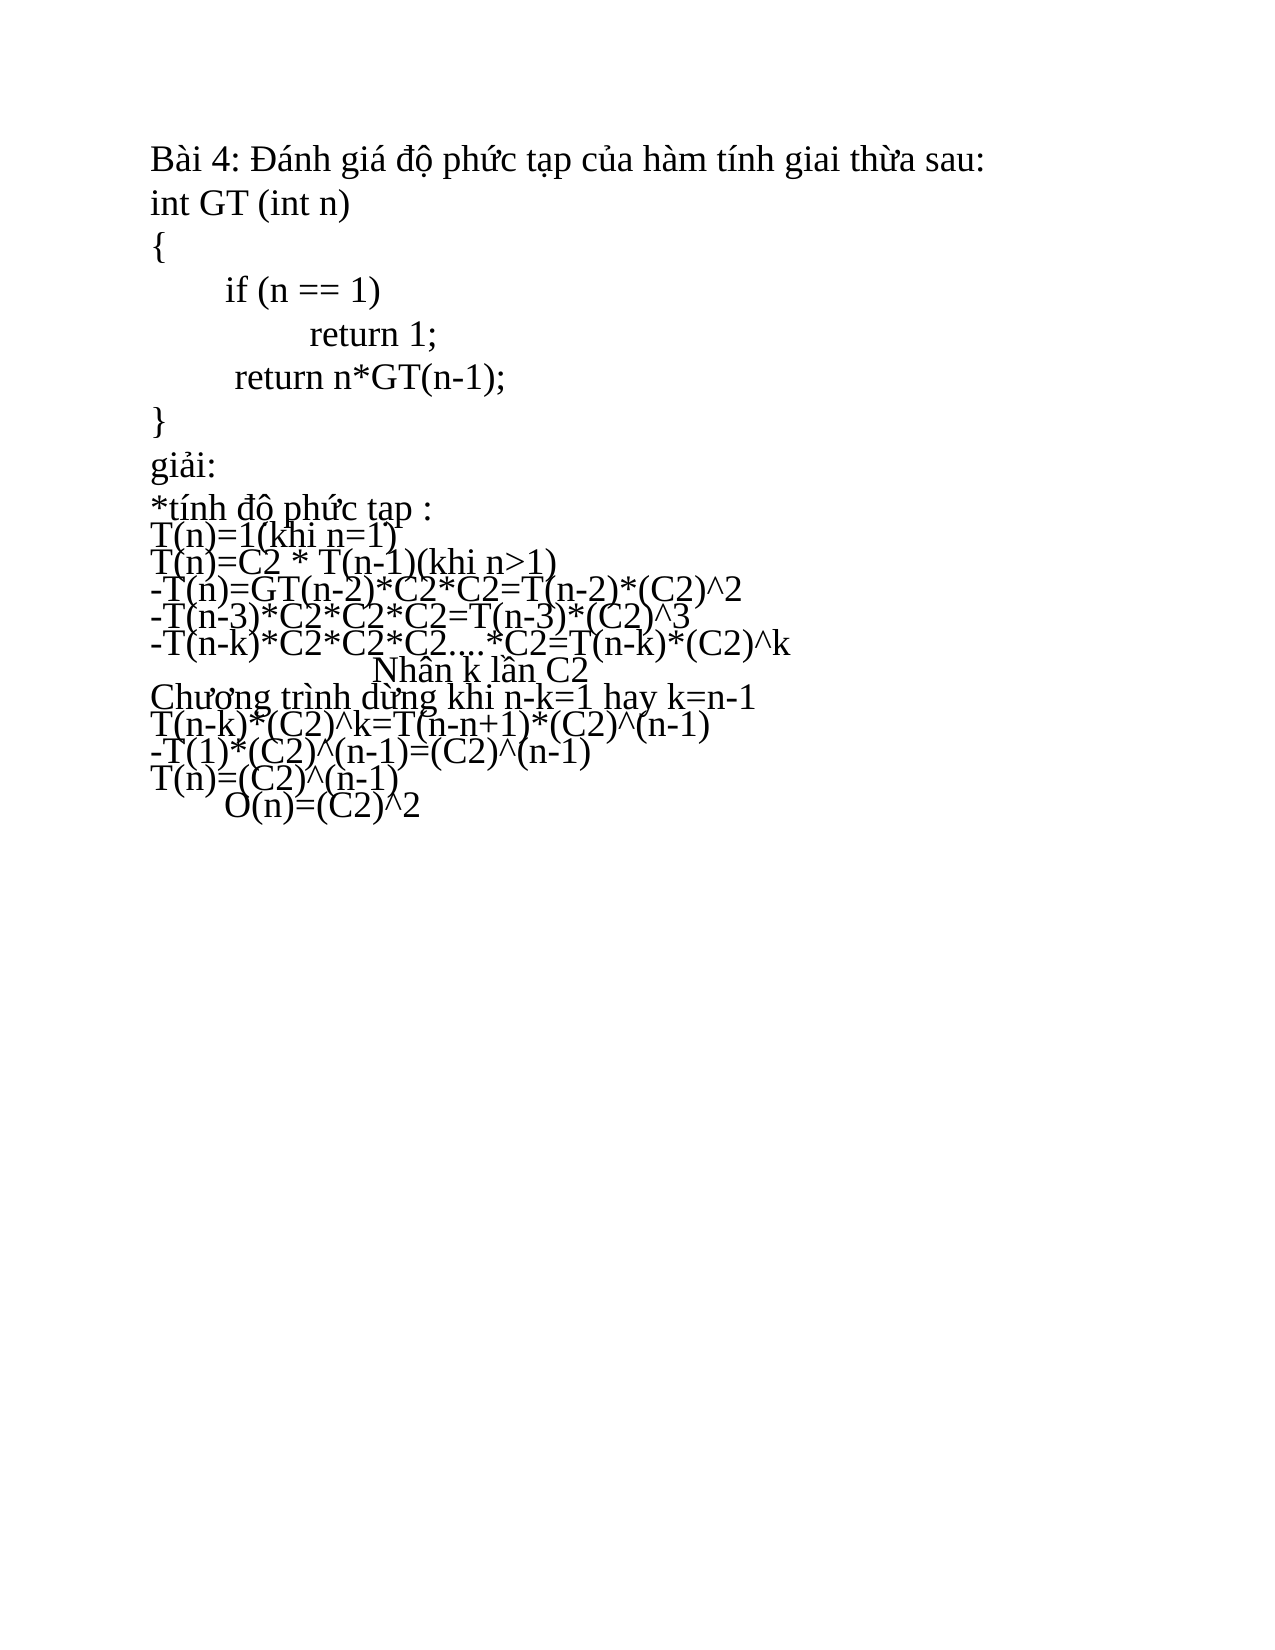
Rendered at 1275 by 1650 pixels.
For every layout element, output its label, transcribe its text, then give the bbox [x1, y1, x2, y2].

text } [150, 412, 1125, 439]
text if (n == 1) [262, 281, 375, 308]
text *tính độ phức tạp : T(n)=1(khi n=1) T(n)=C2 * T(n-1)(khi n>1) -T(n)=GT(n-2)*C2*C2=T(n-2)*(C2)^2 -T(n-3)*C2*C2*C2=T(n-3)*(C2)^3 -T(n-k)*C2*C2*C2....*C2=T(n-k)*(C2)^k Nhân k lần C2 Chương trình dừng khi n-k=1 hay k=n-1 T(n-k)*(C2)^k=T(n-n+1)*(C2)^(n-1) -T(1)*(C2)^(n-1)=(C2)^(n-1) T(n)=(C2)^(n-1) O(n)=(C2)^2 [150, 499, 1125, 823]
text int GT (int n) [150, 194, 264, 221]
text return n*GT(n-1); [488, 368, 1125, 395]
text return 1; [225, 324, 1125, 352]
text Bài 4: Đánh giá độ phức tạp của hàm tính giai thừa sau: [150, 150, 1125, 177]
text giải: [150, 456, 1125, 482]
text if (n == 1) [225, 281, 264, 308]
text return n*GT(n-1); [425, 368, 490, 395]
text int GT (int n) [342, 194, 1125, 221]
text { [150, 237, 1125, 264]
text if (n == 1) [373, 281, 1125, 308]
text int GT (int n) [262, 194, 344, 221]
text return n*GT(n-1); [225, 368, 427, 395]
